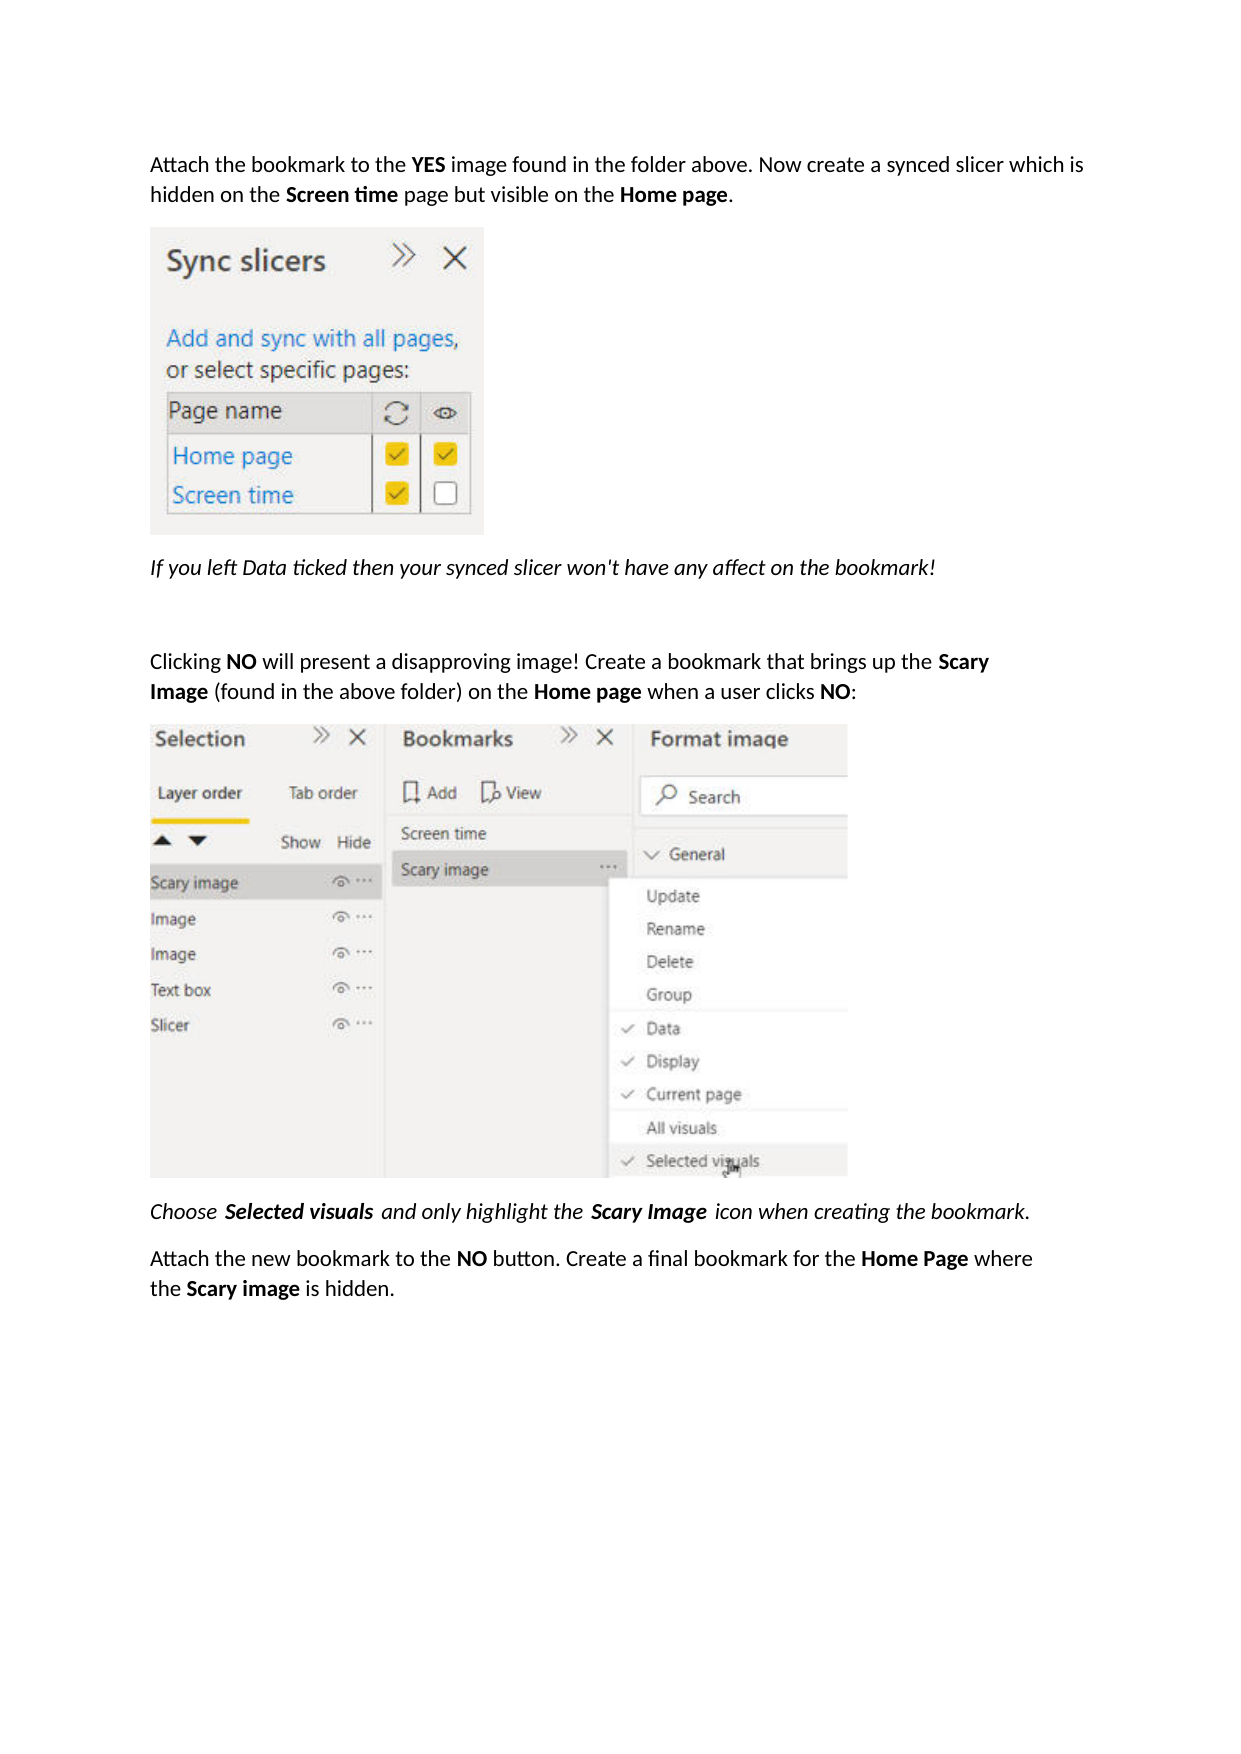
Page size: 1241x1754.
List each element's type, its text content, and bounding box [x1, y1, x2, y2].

picture [150, 724, 848, 1178]
picture [150, 227, 484, 535]
text Choose Selected visuals and only highlight the Scary Image icon when creating the bookmark. [150, 1197, 1090, 1225]
text If you left Data ticked then your synced slicer won't have any affect on the bookmark! [150, 553, 1090, 581]
text Attach the new bookmark to the NO button. Create a final bookmark for the Home Page where the Scary image is hidden. [150, 1244, 1090, 1302]
text Attach the bookmark to the YES image found in the folder above. Now create a synced slicer which is hidden on the Screen time page but visible on the Home page. [150, 150, 1090, 208]
text Clicking NO will present a disapproving image! Create a bookmark that brings up the Scary Image (found in the above folder) on the Home page when a user clicks NO: [150, 647, 1090, 705]
